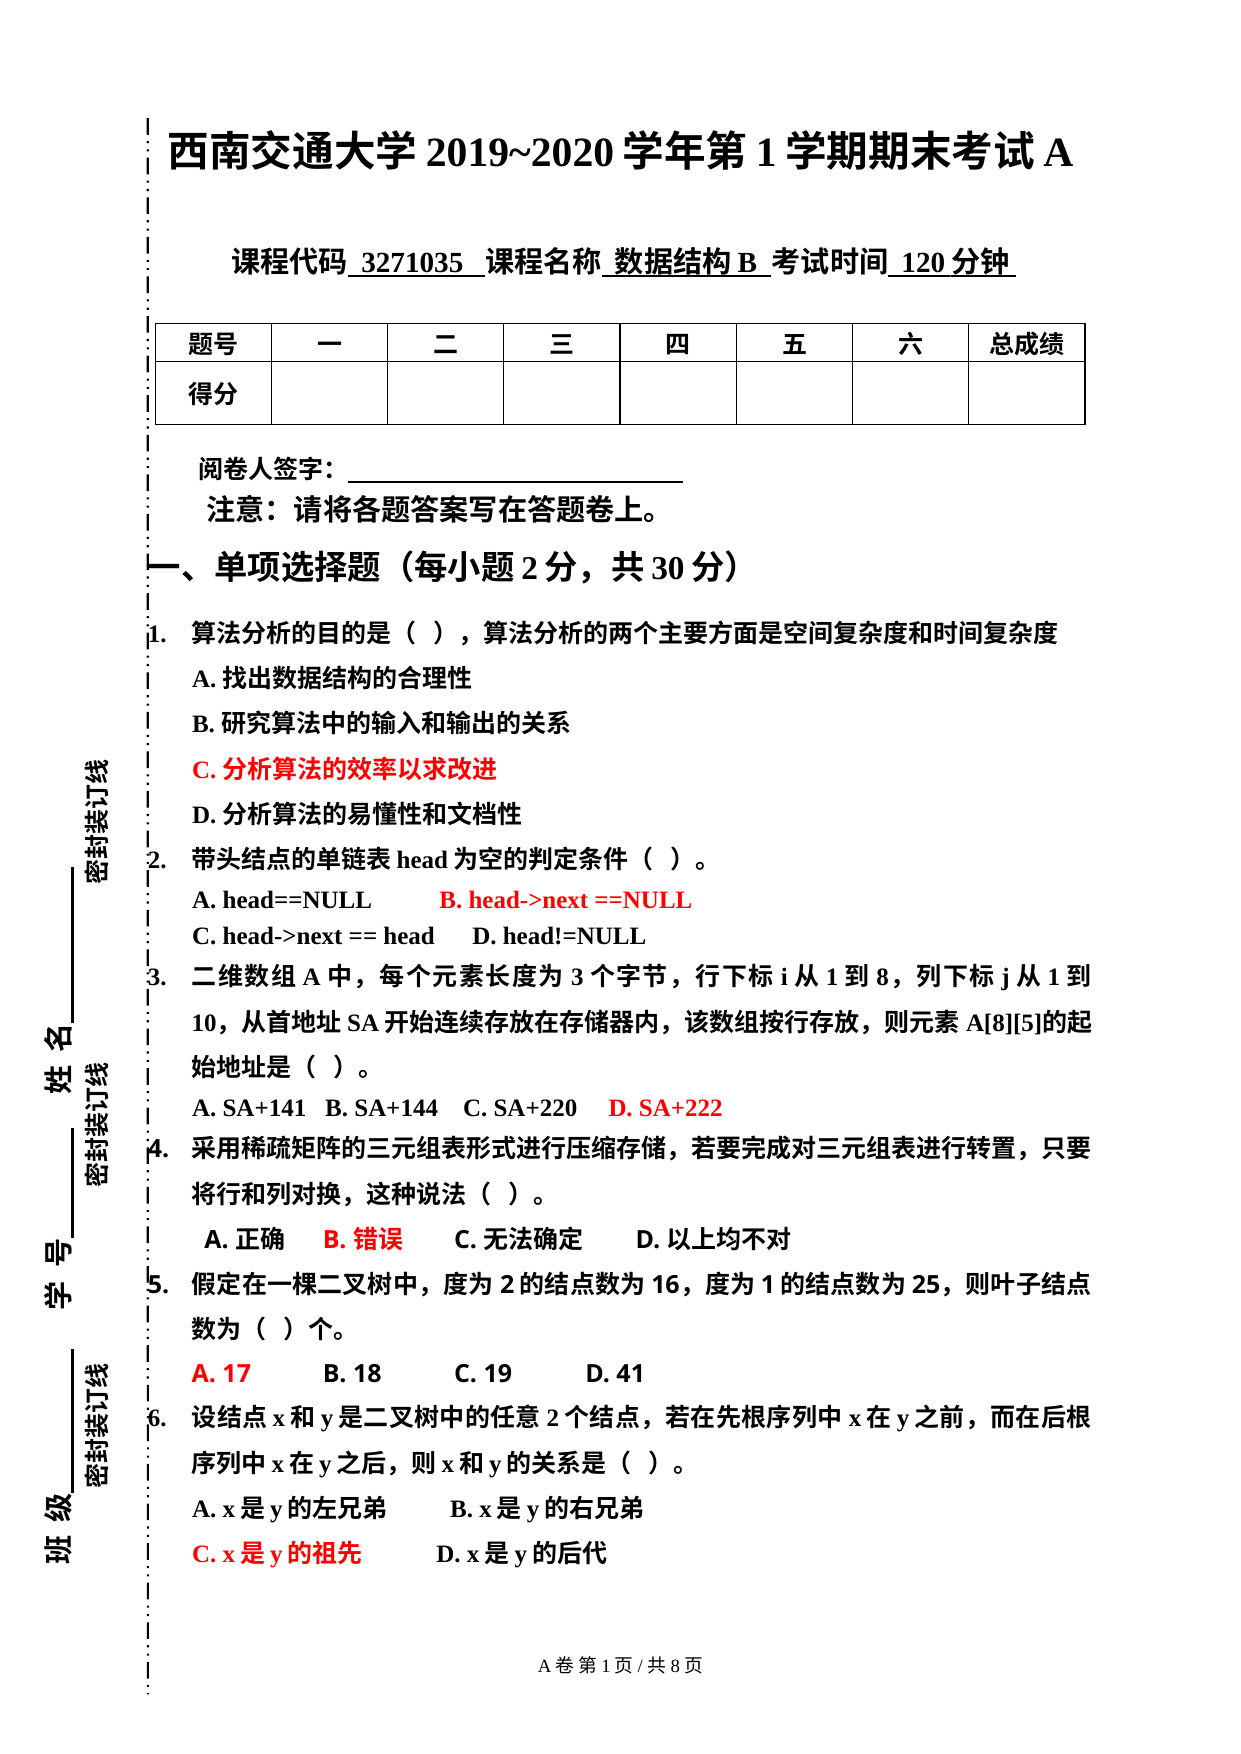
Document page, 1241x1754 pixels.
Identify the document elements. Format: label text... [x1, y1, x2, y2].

table_header 题号 [156, 324, 271, 361]
table_header 六 [853, 324, 968, 361]
table_header 三 [504, 324, 619, 361]
table_cell 得分 [156, 362, 271, 423]
text D. 分析算法的易懂性和文档性 [192, 794, 1092, 831]
text 课程代码 3271035 课程名称 数据结构B 考试时间 120分钟 [148, 239, 1092, 281]
table_header 一 [272, 324, 387, 361]
table_cell [621, 362, 736, 423]
table_header 二 [388, 324, 503, 361]
table_header 四 [621, 324, 736, 361]
list 采用稀疏矩阵的三元组表形式进行压缩存储，若要完成对三元组表进行转置，只要将行和列对换，这种说法（ ）。 [148, 1129, 1092, 1210]
text C. 分析算法的效率以求改进 [192, 749, 1092, 785]
table_header 总成绩 [969, 324, 1084, 361]
text A. head==NULL B. head->next ==NULL [192, 885, 1183, 914]
table_cell [853, 362, 968, 423]
text A. x是y的左兄弟 B. x是y的右兄弟 [192, 1488, 1183, 1525]
text A. 正确 B. 错误 C. 无法确定 D. 以上均不对 [148, 1219, 1092, 1256]
text 西南交通大学2019~2020学年第1学期期末考试A [148, 118, 1092, 178]
table_cell [737, 362, 852, 423]
text 阅卷人签字： [148, 450, 1092, 486]
table_cell [272, 362, 387, 423]
list B. 研究算法中的输入和输出的关系 [192, 704, 1092, 740]
text 注意：请将各题答案写在答题卷上。 [148, 486, 1092, 528]
list 算法分析的目的是（ ），算法分析的两个主要方面是空间复杂度和时间复杂度 [148, 613, 1092, 649]
text 一、单项选择题（每小题2分，共30分） [148, 541, 1092, 589]
table_header 五 [737, 324, 852, 361]
list 设结点x和y是二叉树中的任意2个结点，若在先根序列中x在y之前，而在后根序列中x在y之后，则x和y的关系是（ ）。 [148, 1398, 1092, 1479]
text A. 17 B. 18 C. 19 D. 41 [148, 1355, 1092, 1389]
text C. head->next == head D. head!=NULL [192, 921, 1183, 950]
table_cell [504, 362, 619, 423]
list 带头结点的单链表head为空的判定条件（ ）。 [148, 840, 1092, 876]
text A. SA+141 B. SA+144 C. SA+220 D. SA+222 [192, 1093, 1183, 1122]
list 二维数组A中，每个元素长度为3个字节，行下标i从1到8，列下标j从1到10，从首地址SA开始连续存放在存储器内，该数组按行存放，则元素A[8][5]的起始地址是（ ）。 [148, 957, 1092, 1084]
list A. 找出数据结构的合理性 [192, 658, 1092, 695]
list 假定在一棵二叉树中，度为2的结点数为16，度为1的结点数为25，则叶子结点数为（ ）个。 [148, 1265, 1092, 1346]
text C. x是y的祖先 D. x是y的后代 [192, 1534, 1183, 1570]
table_cell [388, 362, 503, 423]
table_cell [969, 362, 1084, 423]
